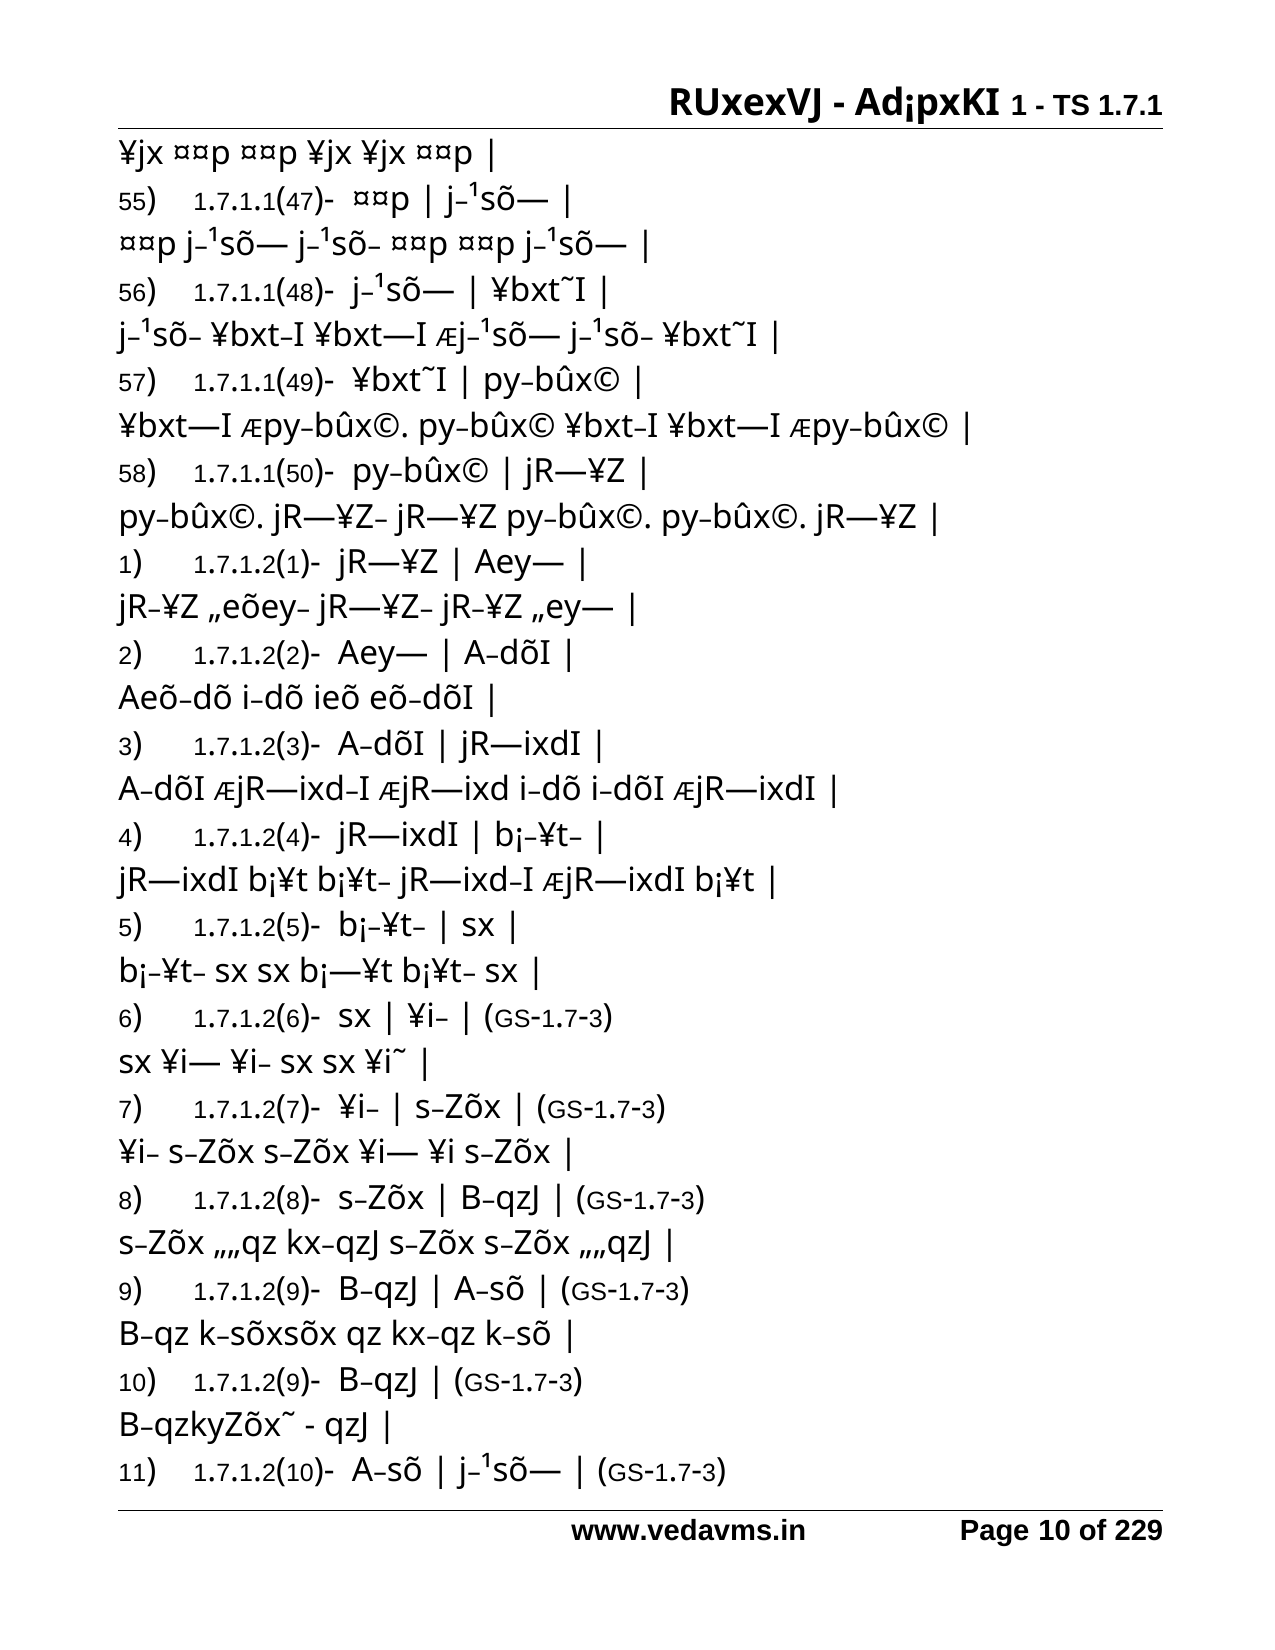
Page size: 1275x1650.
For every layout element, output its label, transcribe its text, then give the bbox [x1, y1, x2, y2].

text 57) 1.7.1.1(49)- ¥bxt˜I | py–bûx© | [118, 356, 1163, 402]
text A–dõI ÆjR—ixd–I ÆjR—ixd i–dõ i–dõI ÆjR—ixdI | [118, 765, 1163, 810]
text b¡–¥t– sx sx b¡—¥t b¡¥t– sx | [118, 947, 1163, 992]
text j–¹sõ– ¥bxt–I ¥bxt—I Æj–¹sõ— j–¹sõ– ¥bxt˜I | [118, 311, 1163, 356]
text jR—ixdI b¡¥t b¡¥t– jR—ixd–I ÆjR—ixdI b¡¥t | [118, 856, 1163, 901]
text 1) 1.7.1.2(1)- jR—¥Z | Aey— | [118, 538, 1163, 583]
text 3) 1.7.1.2(3)- A–dõI | jR—ixdI | [118, 719, 1163, 765]
text 6) 1.7.1.2(6)- sx | ¥i– | (GS-1.7-3) [118, 992, 1163, 1037]
text 2) 1.7.1.2(2)- Aey— | A–dõI | [118, 629, 1163, 674]
text 11) 1.7.1.2(10)- A–sõ | j–¹sõ— | (GS-1.7-3) [118, 1446, 1163, 1492]
text B–qz k–sõxsõx qz kx–qz k–sõ | [118, 1310, 1163, 1355]
text 56) 1.7.1.1(48)- j–¹sõ— | ¥bxt˜I | [118, 265, 1163, 311]
text 4) 1.7.1.2(4)- jR—ixdI | b¡–¥t– | [118, 810, 1163, 856]
text 58) 1.7.1.1(50)- py–bûx© | jR—¥Z | [118, 447, 1163, 492]
text 7) 1.7.1.2(7)- ¥i– | s–Zõx | (GS-1.7-3) [118, 1083, 1163, 1128]
text 8) 1.7.1.2(8)- s–Zõx | B–qzJ | (GS-1.7-3) [118, 1174, 1163, 1219]
text 9) 1.7.1.2(9)- B–qzJ | A–sõ | (GS-1.7-3) [118, 1264, 1163, 1310]
text ¥jx ¤¤p ¤¤p ¥jx ¥jx ¤¤p | [118, 129, 1163, 174]
text ¥bxt—I Æpy–bûx©. py–bûx© ¥bxt–I ¥bxt—I Æpy–bûx© | [118, 402, 1163, 447]
text 55) 1.7.1.1(47)- ¤¤p | j–¹sõ— | [118, 174, 1163, 220]
text jR–¥Z „eõey– jR—¥Z– jR–¥Z „ey— | [118, 583, 1163, 629]
text ¤¤p j–¹sõ— j–¹sõ– ¤¤p ¤¤p j–¹sõ— | [118, 220, 1163, 265]
text sx ¥i— ¥i– sx sx ¥i˜ | [118, 1037, 1163, 1083]
text py–bûx©. jR—¥Z– jR—¥Z py–bûx©. py–bûx©. jR—¥Z | [118, 492, 1163, 538]
text Aeõ–dõ i–dõ ieõ eõ–dõI | [118, 674, 1163, 719]
text s–Zõx „„qz kx–qzJ s–Zõx s–Zõx „„qzJ | [118, 1219, 1163, 1264]
text 5) 1.7.1.2(5)- b¡–¥t– | sx | [118, 901, 1163, 947]
text ¥i– s–Zõx s–Zõx ¥i— ¥i s–Zõx | [118, 1128, 1163, 1174]
text 10) 1.7.1.2(9)- B–qzJ | (GS-1.7-3) [118, 1355, 1163, 1401]
text B–qzkyZõx˜ - qzJ | [118, 1401, 1163, 1446]
